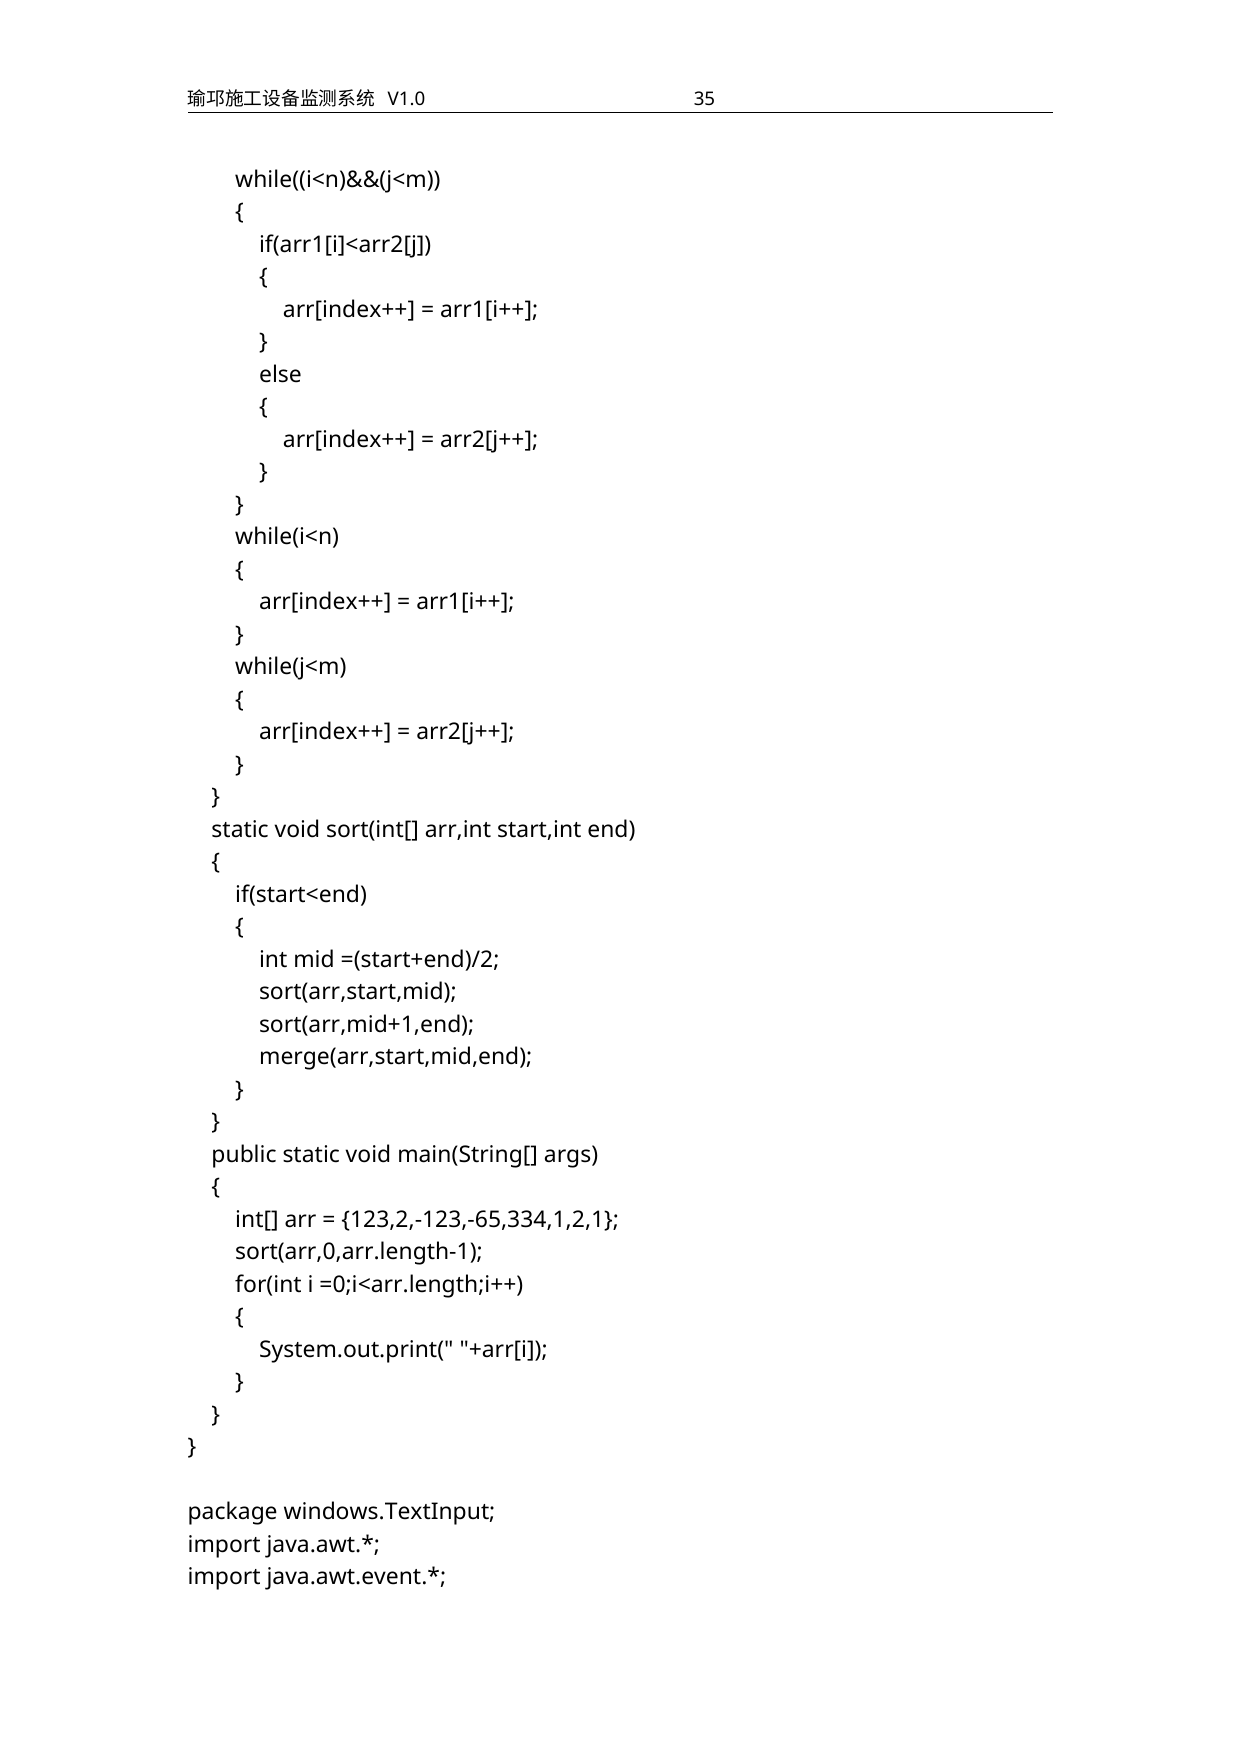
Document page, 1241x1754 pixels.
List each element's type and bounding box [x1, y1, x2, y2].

text [187, 1494, 1053, 1592]
text [187, 162, 1053, 1494]
